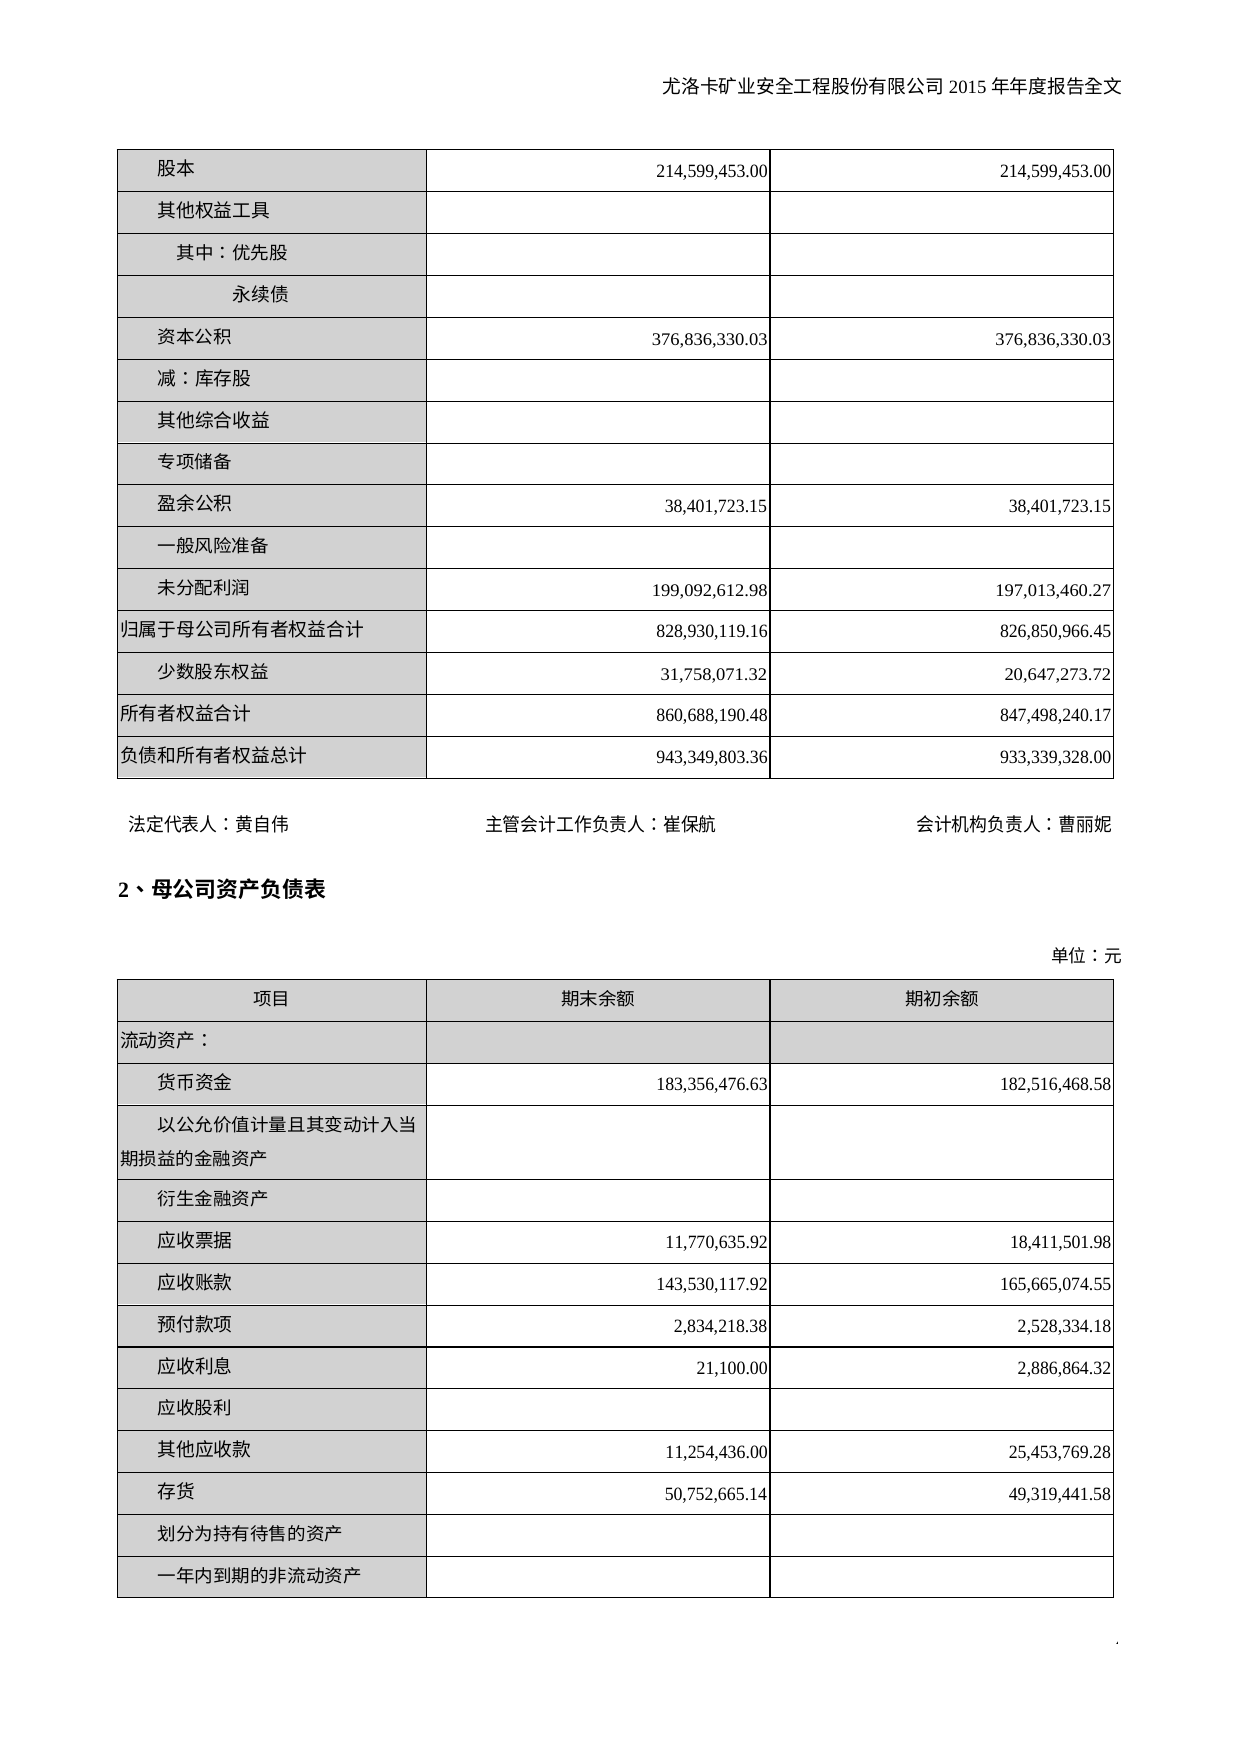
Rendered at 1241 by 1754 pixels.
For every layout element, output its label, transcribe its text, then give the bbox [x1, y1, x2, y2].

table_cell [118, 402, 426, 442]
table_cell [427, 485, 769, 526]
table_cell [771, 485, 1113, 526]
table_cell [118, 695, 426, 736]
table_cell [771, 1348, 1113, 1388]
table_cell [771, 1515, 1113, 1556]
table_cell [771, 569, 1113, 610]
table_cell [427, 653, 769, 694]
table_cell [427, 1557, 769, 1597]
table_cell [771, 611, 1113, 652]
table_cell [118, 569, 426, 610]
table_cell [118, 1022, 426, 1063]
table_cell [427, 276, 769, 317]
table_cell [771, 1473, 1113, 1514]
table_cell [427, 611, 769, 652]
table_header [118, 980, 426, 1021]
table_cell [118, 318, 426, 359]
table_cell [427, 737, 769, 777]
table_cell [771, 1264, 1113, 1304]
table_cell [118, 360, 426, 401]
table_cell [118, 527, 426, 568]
subtitle 2、母公司资产负债表 [118, 874, 1134, 904]
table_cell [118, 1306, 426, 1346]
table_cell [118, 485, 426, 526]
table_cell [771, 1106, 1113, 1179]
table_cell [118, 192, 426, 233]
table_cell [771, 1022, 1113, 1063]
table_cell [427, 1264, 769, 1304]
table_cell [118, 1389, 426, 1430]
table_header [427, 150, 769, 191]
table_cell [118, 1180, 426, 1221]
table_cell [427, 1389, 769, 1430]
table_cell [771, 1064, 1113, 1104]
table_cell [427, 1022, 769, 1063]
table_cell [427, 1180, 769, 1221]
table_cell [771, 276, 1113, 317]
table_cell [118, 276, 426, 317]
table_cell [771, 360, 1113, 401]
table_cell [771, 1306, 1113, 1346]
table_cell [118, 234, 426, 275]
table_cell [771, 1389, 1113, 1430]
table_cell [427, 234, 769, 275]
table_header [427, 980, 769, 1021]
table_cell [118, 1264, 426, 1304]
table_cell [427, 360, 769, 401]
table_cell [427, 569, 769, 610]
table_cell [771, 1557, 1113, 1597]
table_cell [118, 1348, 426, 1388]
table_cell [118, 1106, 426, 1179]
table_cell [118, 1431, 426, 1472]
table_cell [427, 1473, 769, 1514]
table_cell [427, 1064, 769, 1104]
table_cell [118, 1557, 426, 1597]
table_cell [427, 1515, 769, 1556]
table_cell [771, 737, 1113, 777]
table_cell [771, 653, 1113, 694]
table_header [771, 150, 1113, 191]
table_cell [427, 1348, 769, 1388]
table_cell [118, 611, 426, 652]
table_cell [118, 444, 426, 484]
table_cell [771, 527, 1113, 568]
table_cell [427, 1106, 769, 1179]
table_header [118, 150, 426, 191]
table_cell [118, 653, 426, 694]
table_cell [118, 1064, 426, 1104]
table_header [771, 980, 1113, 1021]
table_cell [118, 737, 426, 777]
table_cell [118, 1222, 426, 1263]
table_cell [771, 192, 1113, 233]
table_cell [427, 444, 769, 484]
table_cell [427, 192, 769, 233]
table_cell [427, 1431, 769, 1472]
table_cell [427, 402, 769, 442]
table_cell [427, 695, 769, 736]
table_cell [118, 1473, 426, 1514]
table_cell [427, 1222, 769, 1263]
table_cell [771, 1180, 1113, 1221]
text 单位：元 [106, 943, 1122, 967]
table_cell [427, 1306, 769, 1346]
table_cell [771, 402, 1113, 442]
text 法定代表人：黄自伟 主管会计工作负责人：崔保航 会计机构负责人：曹丽妮 [106, 811, 1112, 837]
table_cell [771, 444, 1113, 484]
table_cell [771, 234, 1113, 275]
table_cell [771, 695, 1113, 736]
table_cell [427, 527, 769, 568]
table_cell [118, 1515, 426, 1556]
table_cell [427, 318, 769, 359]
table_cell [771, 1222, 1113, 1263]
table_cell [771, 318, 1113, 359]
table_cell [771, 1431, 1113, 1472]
